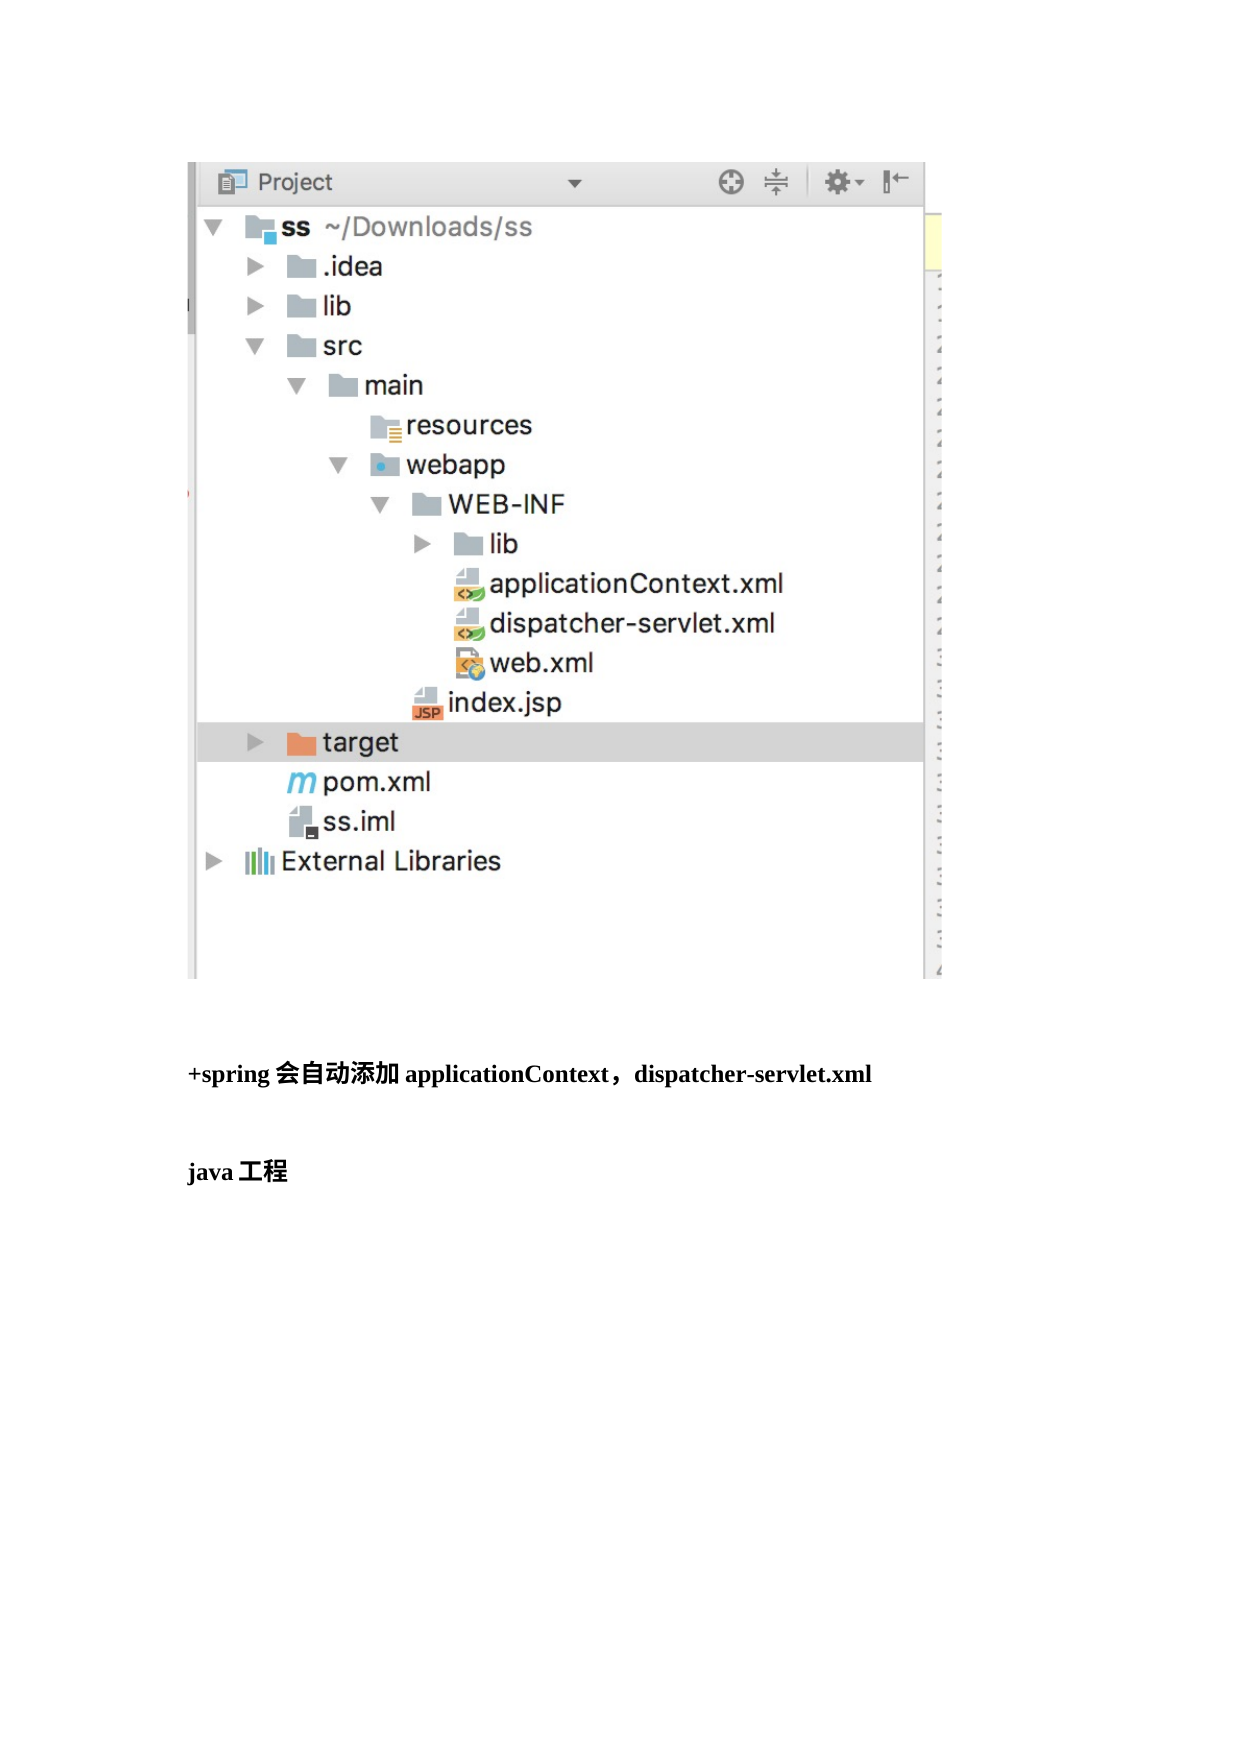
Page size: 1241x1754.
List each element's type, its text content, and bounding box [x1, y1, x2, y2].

picture [187, 162, 942, 979]
text java工程 [187, 1137, 1053, 1202]
text +spring会自动添加applicationContext，dispatcher-servlet.xml [187, 1039, 1053, 1104]
